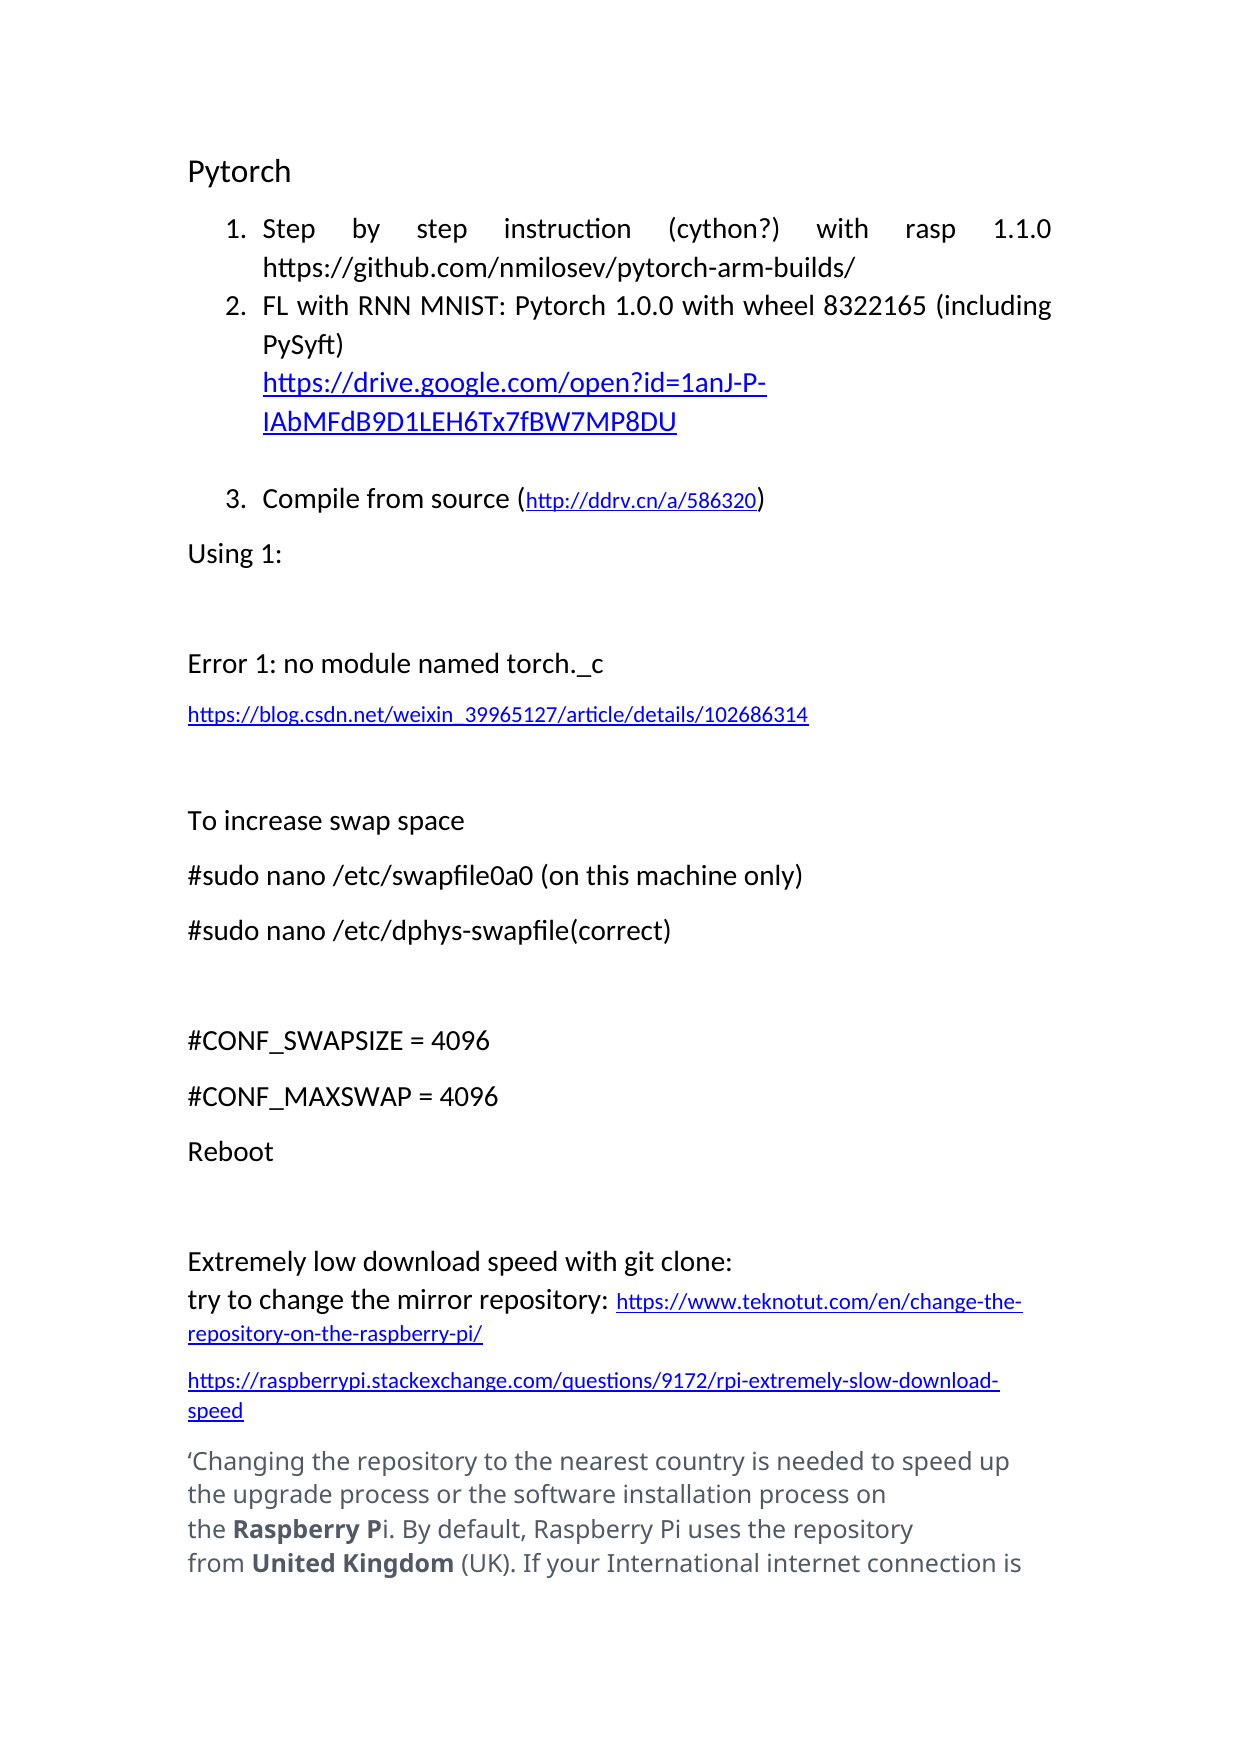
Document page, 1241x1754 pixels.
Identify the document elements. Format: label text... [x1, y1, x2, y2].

text Pytorch [187, 150, 1053, 191]
text #CONF_MAXSWAP = 4096 [187, 1078, 1053, 1113]
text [187, 1443, 1053, 1579]
list Compile from source (http://ddrv.cn/a/586320) [225, 480, 1053, 515]
text #sudo nano /etc/dphys-swapfile(correct) [187, 912, 1053, 948]
list Step by step instruction (cython?) with rasp 1.1.0 https://github.com/nmilosev/pytorch-arm-builds/ [225, 211, 1053, 285]
list FL with RNN MNIST: Pytorch 1.0.0 with wheel 8322165 (including PySyft) [225, 287, 1053, 362]
text #sudo nano /etc/swapfile0a0 (on this machine only) [187, 857, 1053, 893]
text Using 1: [187, 535, 1053, 570]
text https://raspberrypi.stackexchange.com/questions/9172/rpi-extremely-slow-download-speed [187, 1366, 1053, 1424]
text Reboot [187, 1133, 1053, 1168]
list https://drive.google.com/open?id=1anJ-P-IAbMFdB9D1LEH6Tx7fBW7MP8DU [262, 364, 1053, 438]
text Error 1: no module named torch._c [187, 645, 1053, 681]
text https://blog.csdn.net/weixin_39965127/article/details/102686314 [187, 700, 1053, 728]
text Extremely low download speed with git clone: try to change the mirror repository: https://www.teknotut.com/en/change-the-repository-on-the-raspberry-pi/ [187, 1243, 1053, 1347]
text To increase swap space [187, 802, 1053, 838]
text #CONF_SWAPSIZE = 4096 [187, 1022, 1053, 1058]
